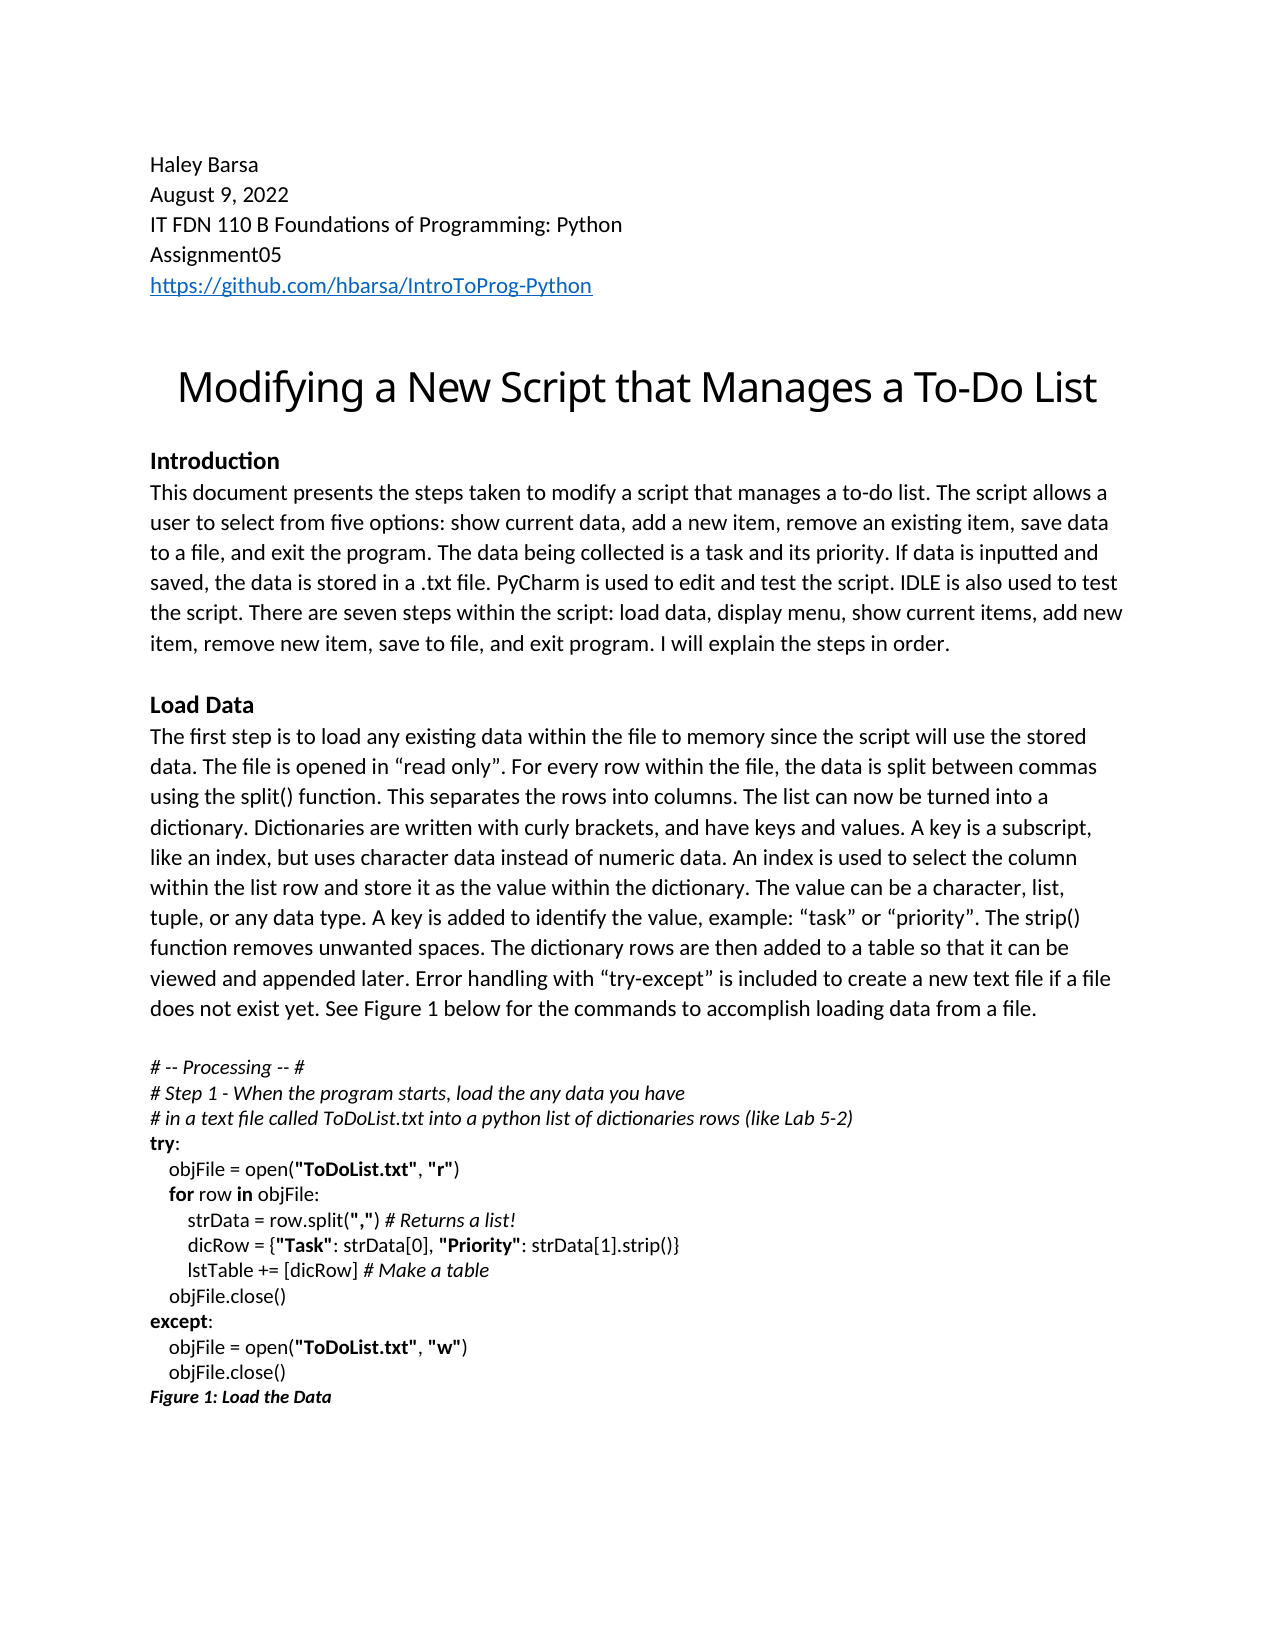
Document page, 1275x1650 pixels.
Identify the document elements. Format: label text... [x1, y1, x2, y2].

text Load Data [150, 689, 1125, 720]
title Modifying a New Script that Manages a To-Do List [150, 358, 1125, 414]
text Introduction [150, 445, 1125, 475]
text Figure 1: Load the Data [150, 1385, 1125, 1408]
text IT FDN 110 B Foundations of Programming: Python [150, 210, 1125, 238]
text This document presents the steps taken to modify a script that manages a to-do list. The script allows a user to select from five options: show current data, add a new item, remove an existing item, save data to a file, and exit the program. The data being collected is a task and its priority. If data is inputted and saved, the data is stored in a .txt file. PyCharm is used to edit and test the script. IDLE is also used to test the script. There are seven steps within the script: load data, display menu, show current items, add new item, remove new item, save to file, and exit program. I will explain the steps in order. [150, 478, 1125, 657]
text Assignment05 [150, 241, 1125, 269]
text The first step is to load any existing data within the file to memory since the script will use the stored data. The file is opened in “read only”. For every row within the file, the data is split between commas using the split() function. This separates the rows into columns. The list can now be turned into a dictionary. Dictionaries are written with curly brackets, and have keys and values. A key is a subscript, like an index, but uses character data instead of numeric data. An index is used to select the column within the list row and store it as the value within the dictionary. The value can be a character, list, tuple, or any data type. A key is added to identify the value, example: “task” or “priority”. The strip() function removes unwanted spaces. The dictionary rows are then added to a table so that it can be viewed and appended later. Error handling with “try-except” is included to create a new text file if a file does not exist yet. See Figure 1 below for the commands to accomplish loading data from a file. [150, 722, 1125, 1022]
text August 9, 2022 [150, 180, 1125, 208]
text # -- Processing -- # # Step 1 - When the program starts, load the any data you have # in a text file called ToDoList.txt into a python list of dictionaries rows (like Lab 5-2) try: objFile = open("ToDoList.txt", "r") for row in objFile: strData = row.split(",") # Returns a list! dicRow = {"Task": strData[0], "Priority": strData[1].strip()} lstTable += [dicRow] # Make a table objFile.close() except: objFile = open("ToDoList.txt", "w") objFile.close() [150, 1054, 1125, 1385]
text https://github.com/hbarsa/IntroToProg-Python [150, 271, 1125, 299]
text Haley Barsa [150, 150, 1125, 178]
